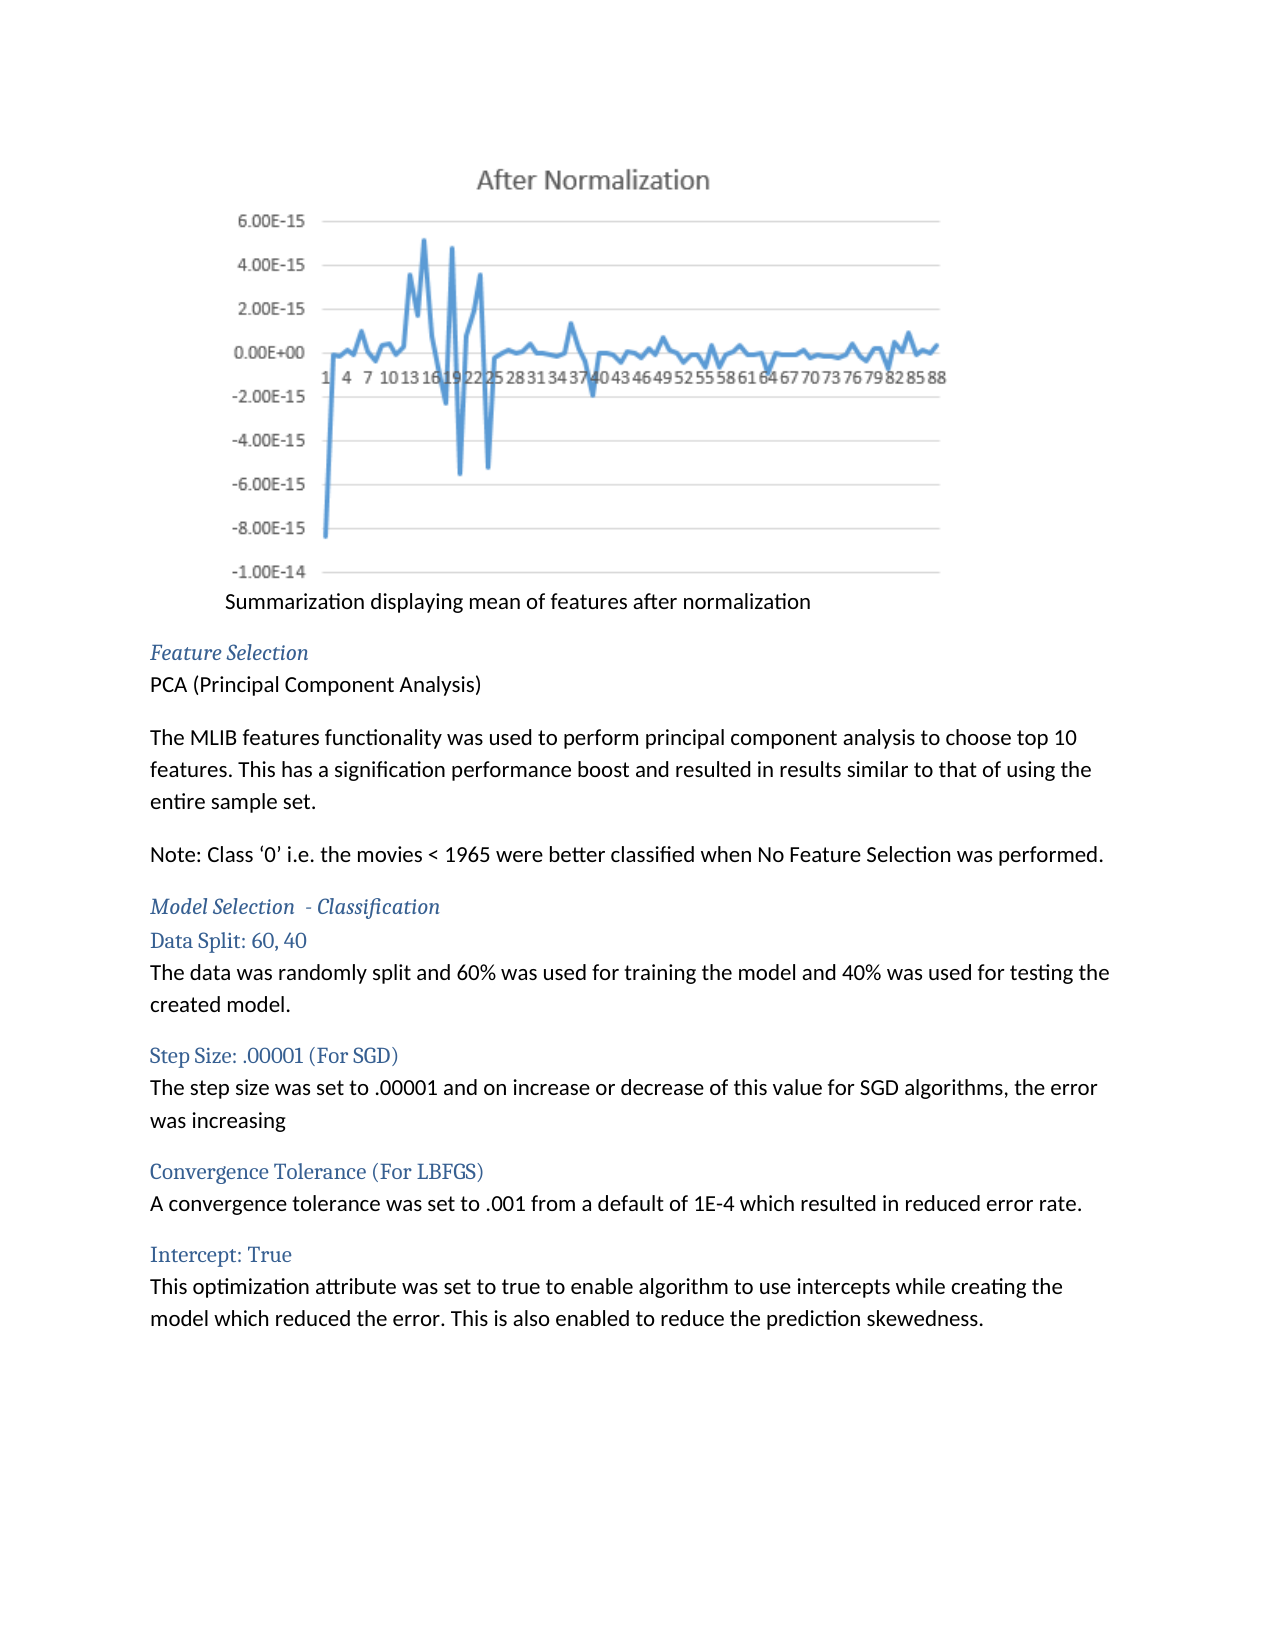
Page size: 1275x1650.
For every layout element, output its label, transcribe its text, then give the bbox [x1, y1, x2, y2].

subtitle Step Size: .00001 (For SGD) [150, 1043, 1125, 1070]
text Note: Class ‘0’ i.e. the movies < 1965 were better classified when No Feature Selection was performed. [150, 841, 1125, 868]
picture [225, 150, 958, 583]
text PCA (Principal Component Analysis) [150, 670, 1125, 698]
subtitle Model Selection - Classification [150, 893, 1125, 920]
subtitle Data Split: 60, 40 [150, 928, 1125, 954]
subtitle Intercept: True [150, 1242, 1125, 1268]
text The data was randomly split and 60% was used for training the model and 40% was used for testing the created model. [150, 958, 1125, 1018]
list Summarization displaying mean of features after normalization [225, 587, 1125, 615]
text The MLIB features functionality was used to perform principal component analysis to choose top 10 features. This has a signification performance boost and resulted in results similar to that of using the entire sample set. [150, 723, 1125, 816]
text This optimization attribute was set to true to enable algorithm to use intercepts while creating the model which reduced the error. This is also enabled to reduce the prediction skewedness. [150, 1272, 1125, 1332]
subtitle Feature Selection [150, 640, 1125, 666]
subtitle Convergence Tolerance (For LBFGS) [150, 1159, 1125, 1185]
text The step size was set to .00001 and on increase or decrease of this value for SGD algorithms, the error was increasing [150, 1073, 1125, 1134]
text A convergence tolerance was set to .001 from a default of 1E-4 which resulted in reduced error rate. [150, 1189, 1125, 1217]
